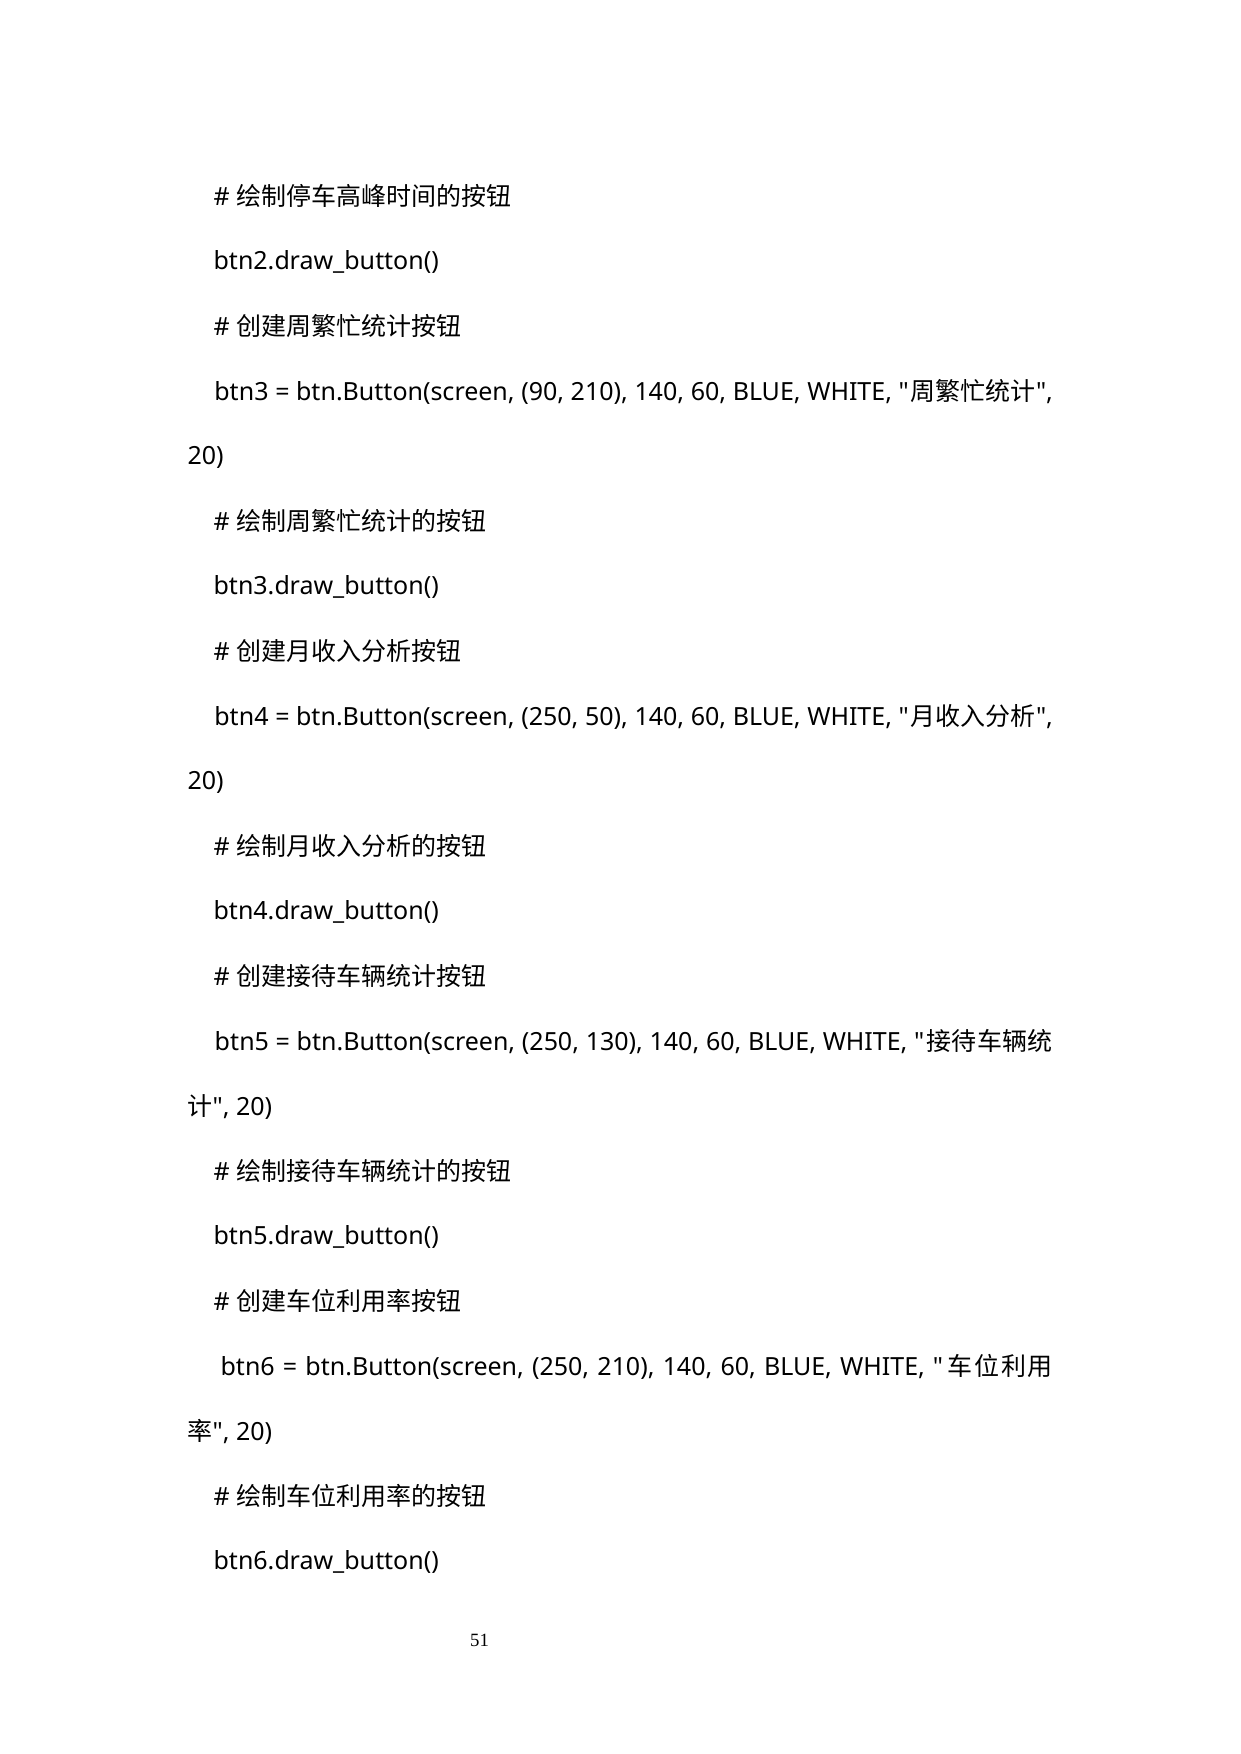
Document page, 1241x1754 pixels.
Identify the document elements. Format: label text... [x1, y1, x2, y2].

text btn3.draw_button() [187, 552, 1053, 617]
text # 创建车位利用率按钮 [187, 1267, 1053, 1332]
text btn3 = btn.Button(screen, (90, 210), 140, 60, BLUE, WHITE, "周繁忙统计", 20) [187, 357, 1053, 487]
text btn4 = btn.Button(screen, (250, 50), 140, 60, BLUE, WHITE, "月收入分析", 20) [187, 682, 1053, 812]
text # 创建周繁忙统计按钮 [187, 292, 1053, 357]
text # 绘制车位利用率的按钮 [187, 1462, 1053, 1527]
text # 绘制月收入分析的按钮 [187, 812, 1053, 877]
text btn5 = btn.Button(screen, (250, 130), 140, 60, BLUE, WHITE, "接待车辆统计", 20) [187, 1007, 1053, 1137]
text # 创建月收入分析按钮 [187, 617, 1053, 682]
text # 绘制接待车辆统计的按钮 [187, 1137, 1053, 1202]
text # 绘制周繁忙统计的按钮 [187, 487, 1053, 552]
text # 绘制停车高峰时间的按钮 [187, 162, 1053, 227]
text btn5.draw_button() [187, 1202, 1053, 1267]
text btn2.draw_button() [187, 227, 1053, 292]
text btn4.draw_button() [187, 877, 1053, 942]
text # 创建接待车辆统计按钮 [187, 942, 1053, 1007]
text btn6.draw_button() [187, 1527, 1053, 1592]
text btn6 = btn.Button(screen, (250, 210), 140, 60, BLUE, WHITE, "车位利用率", 20) [187, 1332, 1053, 1462]
